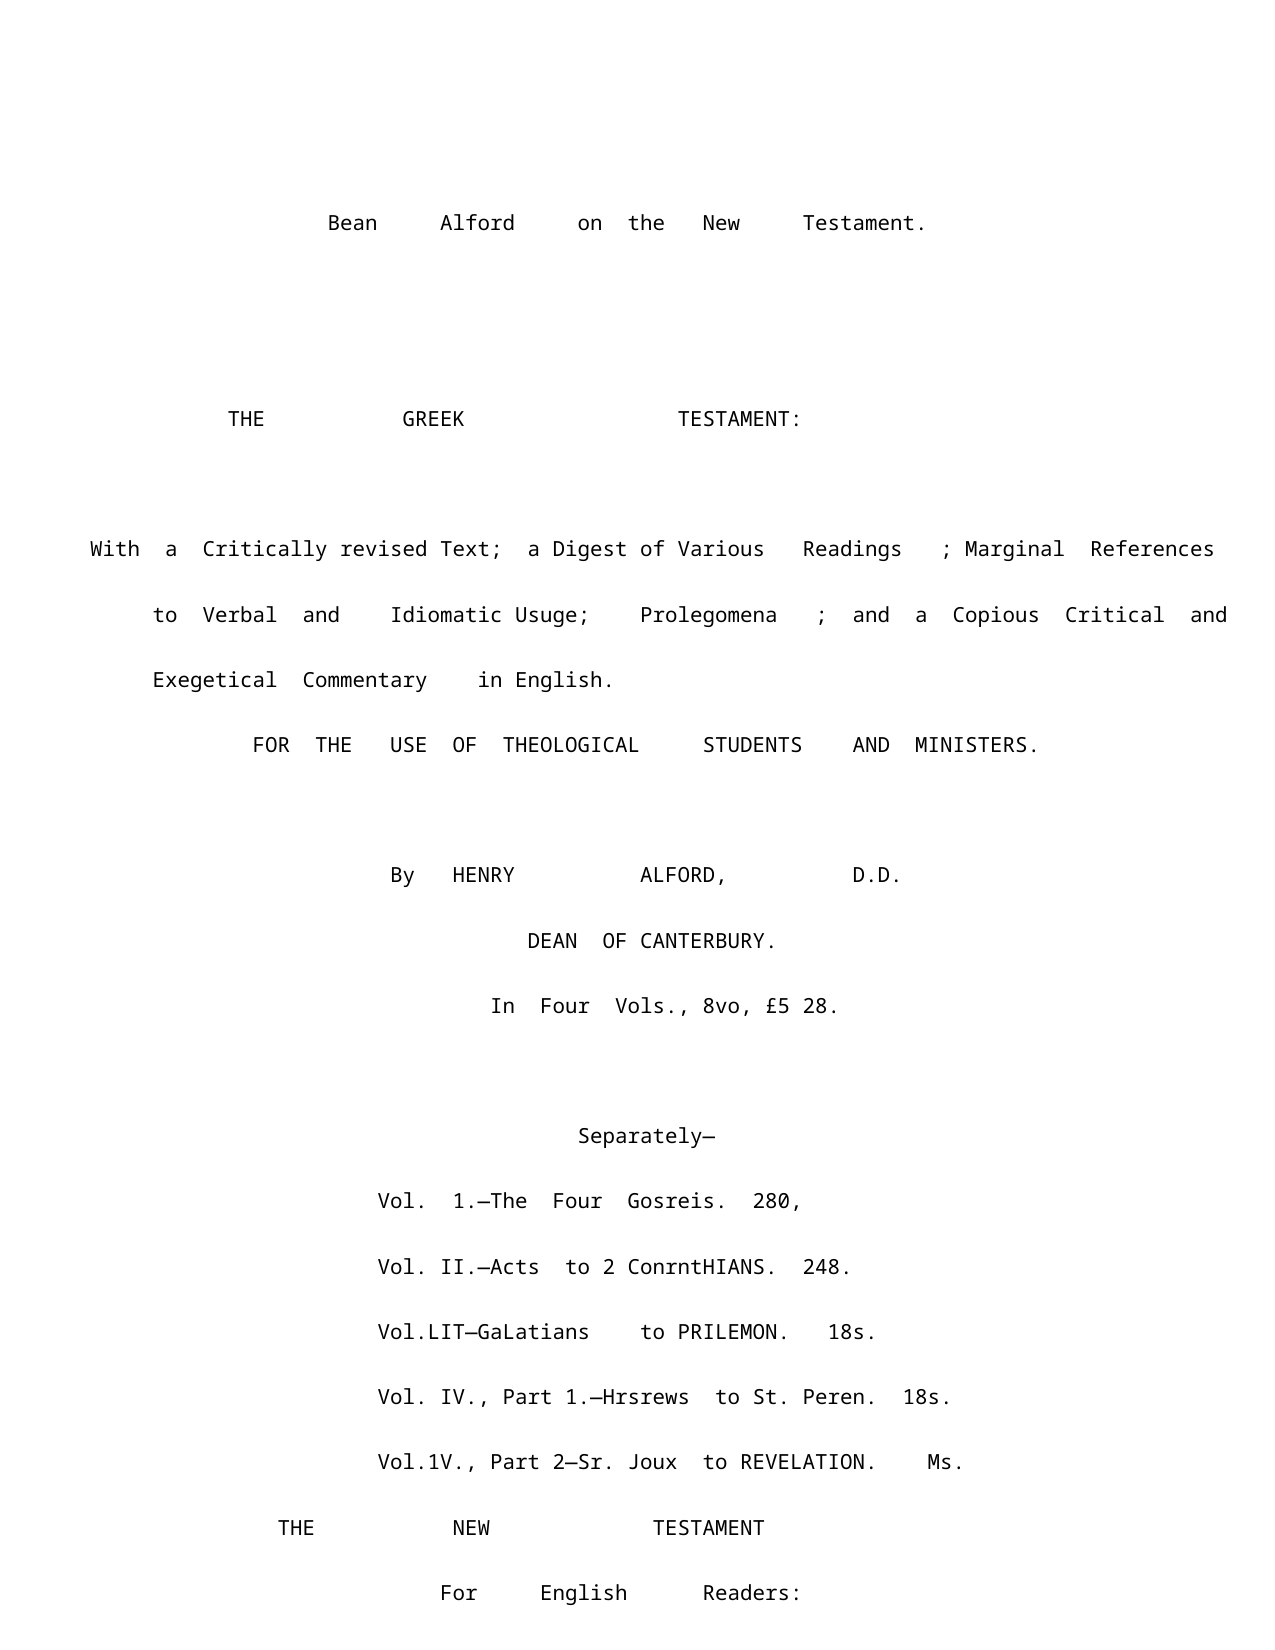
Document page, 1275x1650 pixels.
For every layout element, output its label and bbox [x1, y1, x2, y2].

text [15, 15, 1260, 1606]
